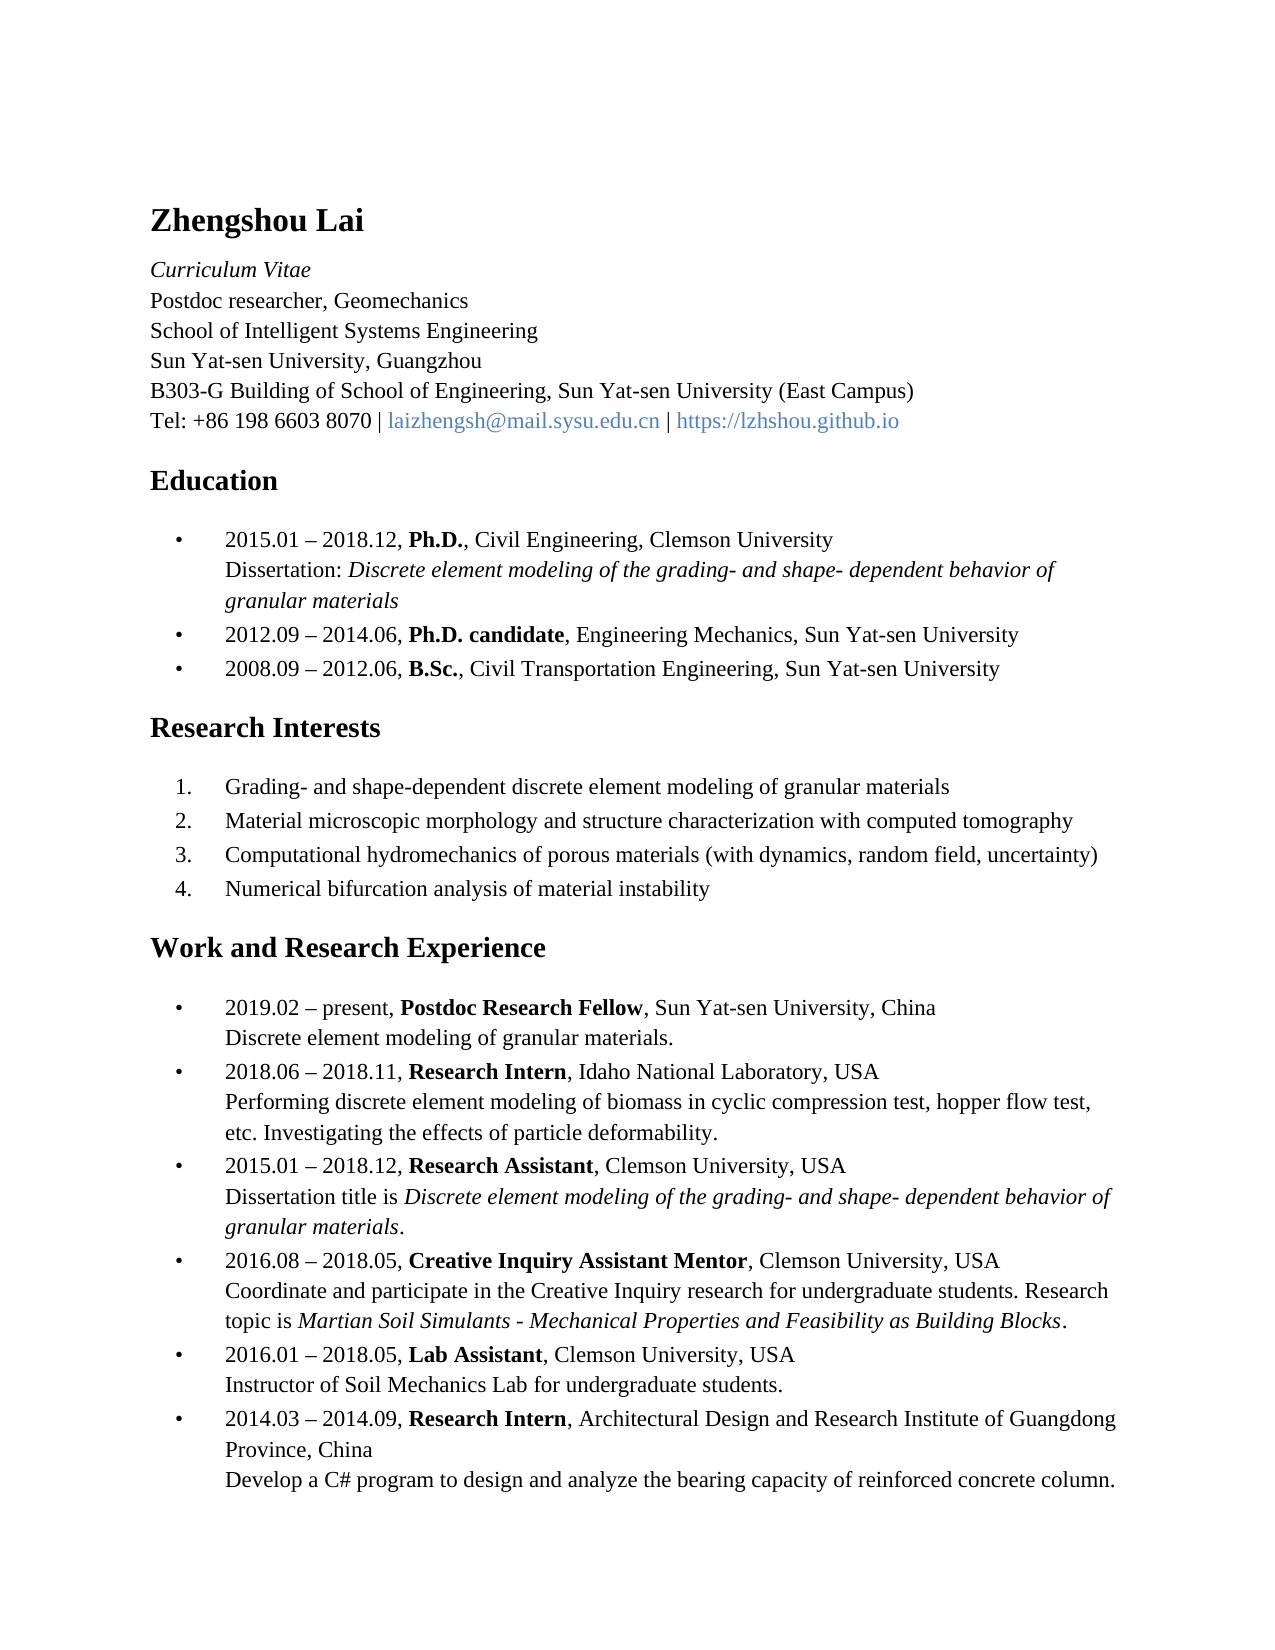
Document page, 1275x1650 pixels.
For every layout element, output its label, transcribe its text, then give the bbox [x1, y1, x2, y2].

list Material microscopic morphology and structure characterization with computed tomography [175, 807, 1125, 834]
list 2016.08 – 2018.05, Creative Inquiry Assistant Mentor, Clemson University, USA Coordinate and participate in the Creative Inquiry research for undergraduate students. Research topic is Martian Soil Simulants - Mechanical Properties and Feasibility as Building Blocks. [175, 1247, 1125, 1334]
list 2014.03 – 2014.09, Research Intern, Architectural Design and Research Institute of Guangdong Province, China Develop a C# program to design and analyze the bearing capacity of reinforced concrete column. [175, 1406, 1125, 1492]
subtitle Education [150, 463, 1125, 496]
subtitle Research Interests [150, 710, 1125, 743]
list 2018.06 – 2018.11, Research Intern, Idaho National Laboratory, USA Performing discrete element modeling of biomass in cyclic compression test, hopper flow test, etc. Investigating the effects of particle deformability. [175, 1058, 1125, 1145]
list 2016.01 – 2018.05, Lab Assistant, Clemson University, USA Instructor of Soil Mechanics Lab for undergraduate students. [175, 1341, 1125, 1398]
list 2012.09 – 2014.06, Ph.D. candidate, Engineering Mechanics, Sun Yat-sen University [175, 621, 1125, 647]
list 2015.01 – 2018.12, Research Assistant, Clemson University, USA Dissertation title is Discrete element modeling of the grading- and shape- dependent behavior of granular materials. [175, 1153, 1125, 1239]
title Zhengshou Lai [150, 200, 1125, 238]
list 2019.02 – present, Postdoc Research Fellow, Sun Yat-sen University, China Discrete element modeling of granular materials. [175, 994, 1125, 1051]
list Grading- and shape-dependent discrete element modeling of granular materials [175, 773, 1125, 800]
list 2015.01 – 2018.12, Ph.D., Civil Engineering, Clemson University Dissertation: Discrete element modeling of the grading- and shape- dependent behavior of granular materials [175, 526, 1125, 613]
list Numerical bifurcation analysis of material instability [175, 875, 1125, 902]
list 2008.09 – 2012.06, B.Sc., Civil Transportation Engineering, Sun Yat-sen University [175, 655, 1125, 681]
list Computational hydromechanics of porous materials (with dynamics, random field, uncertainty) [175, 841, 1125, 868]
text Postdoc researcher, Geomechanics School of Intelligent Systems Engineering Sun Yat-sen University, Guangzhou B303-G Building of School of Engineering, Sun Yat-sen University (East Campus) Tel: +86 198 6603 8070 | laizhengsh@mail.sysu.edu.cn | https://lzhshou.github.io [150, 287, 1125, 434]
subtitle Work and Research Experience [150, 931, 1125, 964]
